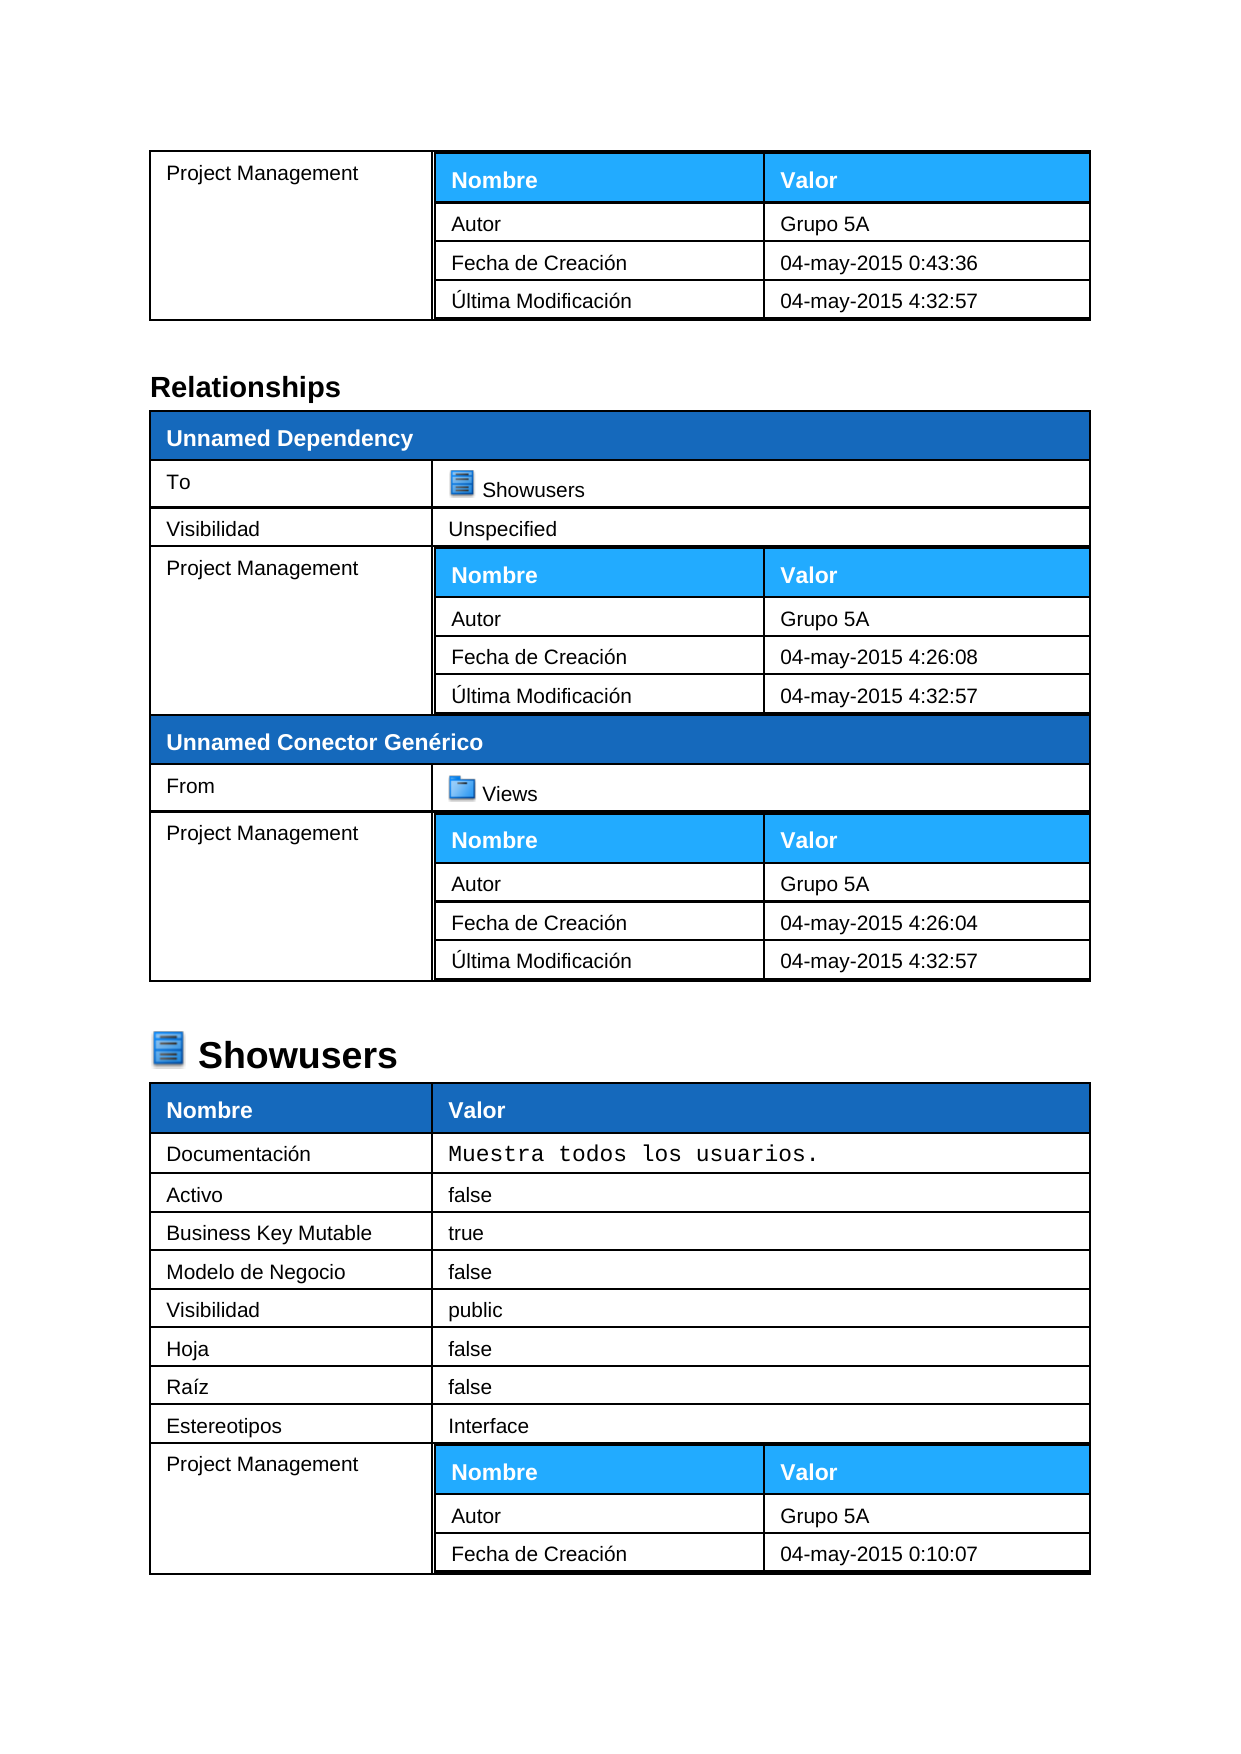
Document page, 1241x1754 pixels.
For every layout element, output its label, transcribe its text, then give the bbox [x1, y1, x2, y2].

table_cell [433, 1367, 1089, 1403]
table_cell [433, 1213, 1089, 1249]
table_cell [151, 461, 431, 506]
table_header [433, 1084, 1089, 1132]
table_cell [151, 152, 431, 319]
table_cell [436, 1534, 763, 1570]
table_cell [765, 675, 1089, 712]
subtitle Relationships [150, 370, 1090, 404]
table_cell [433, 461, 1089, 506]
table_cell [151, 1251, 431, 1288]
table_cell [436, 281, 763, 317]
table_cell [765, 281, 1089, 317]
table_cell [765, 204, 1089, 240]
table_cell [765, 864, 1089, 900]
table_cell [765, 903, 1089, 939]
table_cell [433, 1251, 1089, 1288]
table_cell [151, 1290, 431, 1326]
subtitle Showusers [150, 1031, 1090, 1076]
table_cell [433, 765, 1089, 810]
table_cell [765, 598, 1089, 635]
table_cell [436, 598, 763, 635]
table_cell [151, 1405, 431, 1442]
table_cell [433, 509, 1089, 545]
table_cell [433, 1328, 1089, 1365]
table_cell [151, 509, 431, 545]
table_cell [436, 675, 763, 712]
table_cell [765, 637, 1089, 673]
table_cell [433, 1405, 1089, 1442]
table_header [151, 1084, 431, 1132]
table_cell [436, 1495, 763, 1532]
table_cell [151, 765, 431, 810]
picture [150, 1030, 188, 1069]
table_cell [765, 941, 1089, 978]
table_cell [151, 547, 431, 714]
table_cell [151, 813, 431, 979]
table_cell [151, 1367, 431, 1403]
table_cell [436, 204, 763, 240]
picture [448, 469, 477, 498]
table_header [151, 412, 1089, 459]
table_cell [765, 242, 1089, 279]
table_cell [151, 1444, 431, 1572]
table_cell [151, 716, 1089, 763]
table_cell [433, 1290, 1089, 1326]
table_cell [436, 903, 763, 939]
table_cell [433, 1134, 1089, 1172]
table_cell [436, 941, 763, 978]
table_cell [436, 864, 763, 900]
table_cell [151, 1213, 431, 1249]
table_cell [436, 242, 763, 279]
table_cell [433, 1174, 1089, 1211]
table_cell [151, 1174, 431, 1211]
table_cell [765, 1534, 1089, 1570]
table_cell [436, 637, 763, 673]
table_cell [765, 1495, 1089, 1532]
picture [448, 773, 477, 802]
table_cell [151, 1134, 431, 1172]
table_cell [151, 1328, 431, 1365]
